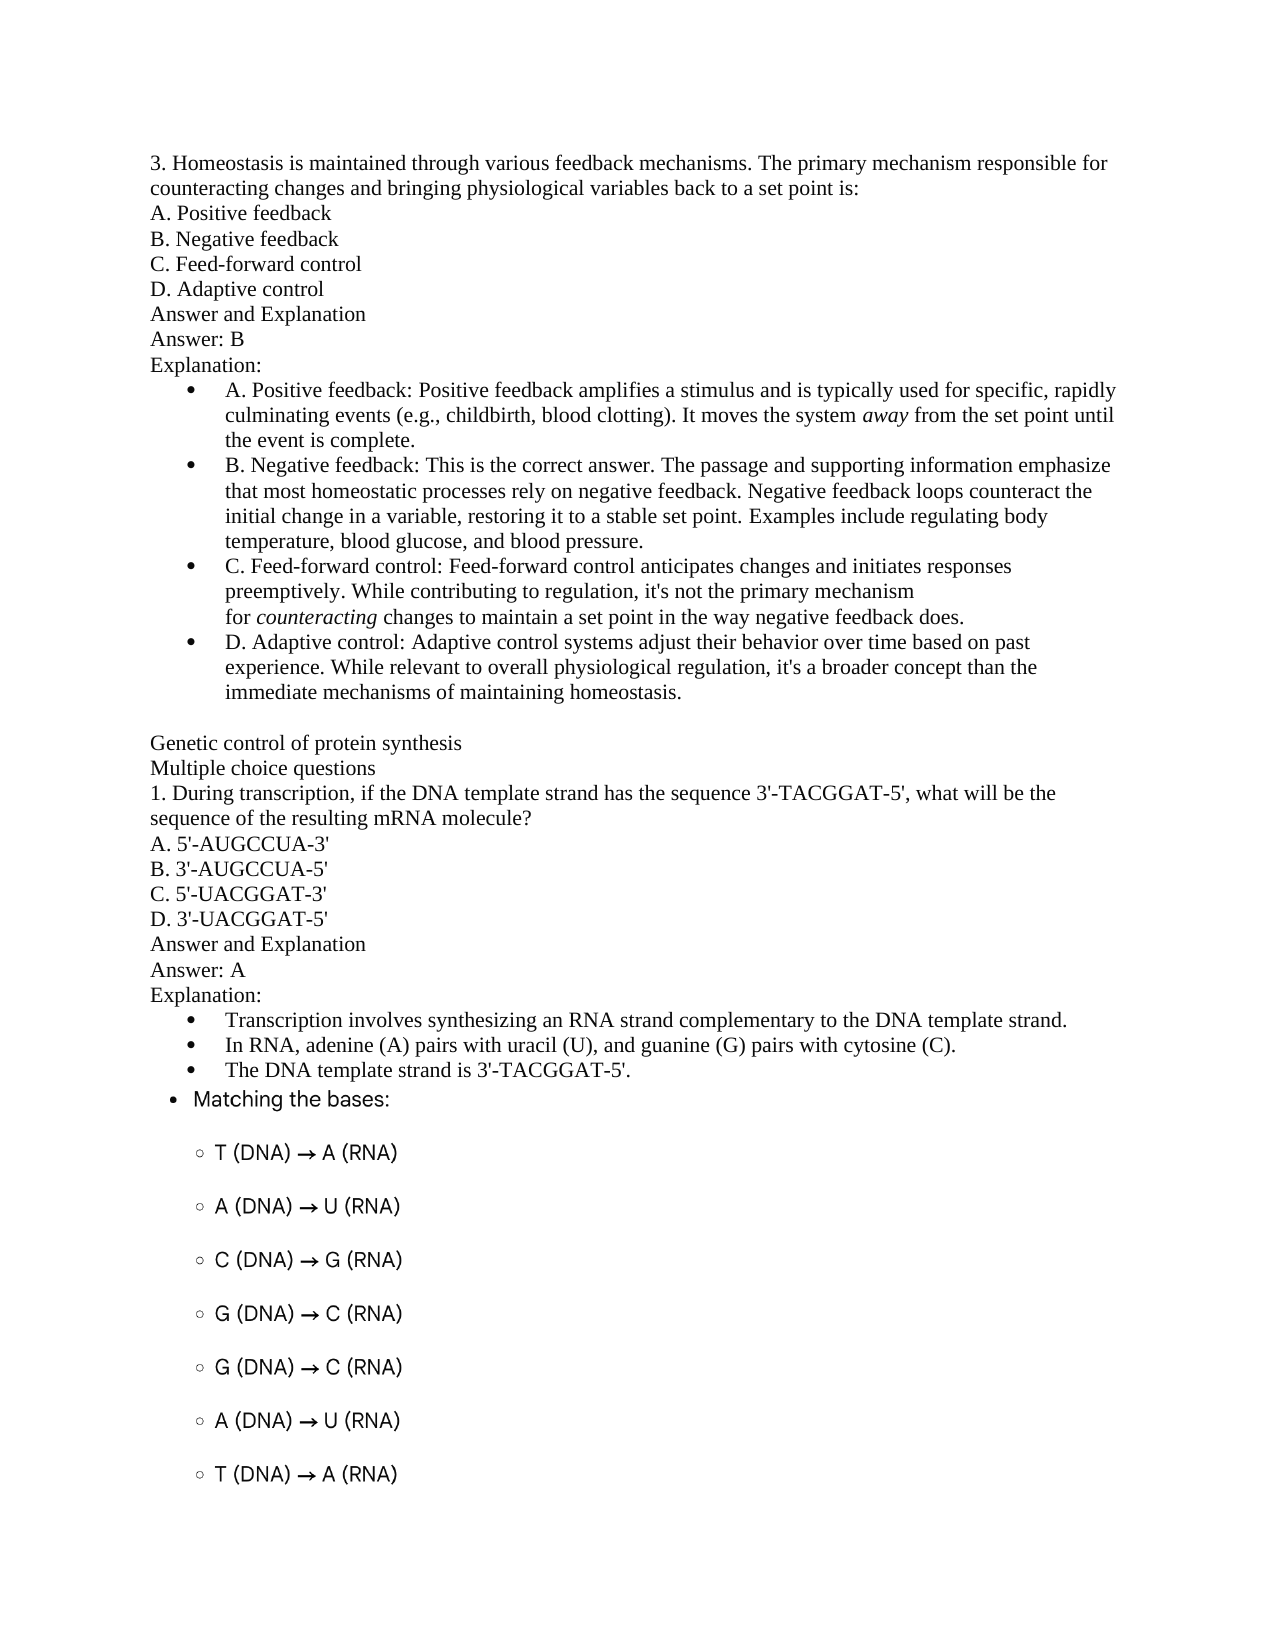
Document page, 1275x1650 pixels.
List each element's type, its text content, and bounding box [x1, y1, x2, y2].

text 1. During transcription, if the DNA template strand has the sequence 3'-TACGGAT-5', what will be the sequence of the resulting mRNA molecule? [150, 780, 1125, 831]
list In RNA, adenine (A) pairs with uracil (U), and guanine (G) pairs with cytosine (C). [187, 1032, 1125, 1057]
text Answer and Explanation [150, 931, 1125, 957]
picture [150, 1082, 1125, 1500]
text Answer and Explanation [150, 301, 1125, 326]
text A. 5'-AUGCCUA-3' B. 3'-AUGCCUA-5' C. 5'-UACGGAT-3' D. 3'-UACGGAT-5' [150, 831, 1125, 931]
list D. Adaptive control: Adaptive control systems adjust their behavior over time based on past experience. While relevant to overall physiological regulation, it's a broader concept than the immediate mechanisms of maintaining homeostasis. [187, 629, 1125, 704]
text Answer: B [150, 326, 1125, 352]
list Transcription involves synthesizing an RNA strand complementary to the DNA template strand. [187, 1007, 1125, 1032]
text Answer: A [150, 957, 1125, 982]
list The DNA template strand is 3'-TACGGAT-5'. [187, 1057, 1125, 1082]
text 3. Homeostasis is maintained through various feedback mechanisms. The primary mechanism responsible for counteracting changes and bringing physiological variables back to a set point is: [150, 150, 1125, 200]
text Genetic control of protein synthesis [150, 730, 1125, 755]
text A. Positive feedback B. Negative feedback C. Feed-forward control D. Adaptive control [150, 200, 1125, 301]
list B. Negative feedback: This is the correct answer. The passage and supporting information emphasize that most homeostatic processes rely on negative feedback. Negative feedback loops counteract the initial change in a variable, restoring it to a stable set point. Examples include regulating body temperature, blood glucose, and blood pressure. [187, 452, 1125, 553]
text Explanation: [150, 982, 1125, 1007]
text Explanation: [150, 352, 1125, 377]
list A. Positive feedback: Positive feedback amplifies a stimulus and is typically used for specific, rapidly culminating events (e.g., childbirth, blood clotting). It moves the system away from the set point until the event is complete. [187, 377, 1125, 452]
list C. Feed-forward control: Feed-forward control anticipates changes and initiates responses preemptively. While contributing to regulation, it's not the primary mechanism for counteracting changes to maintain a set point in the way negative feedback does. [187, 553, 1125, 629]
text Multiple choice questions [150, 755, 1125, 780]
